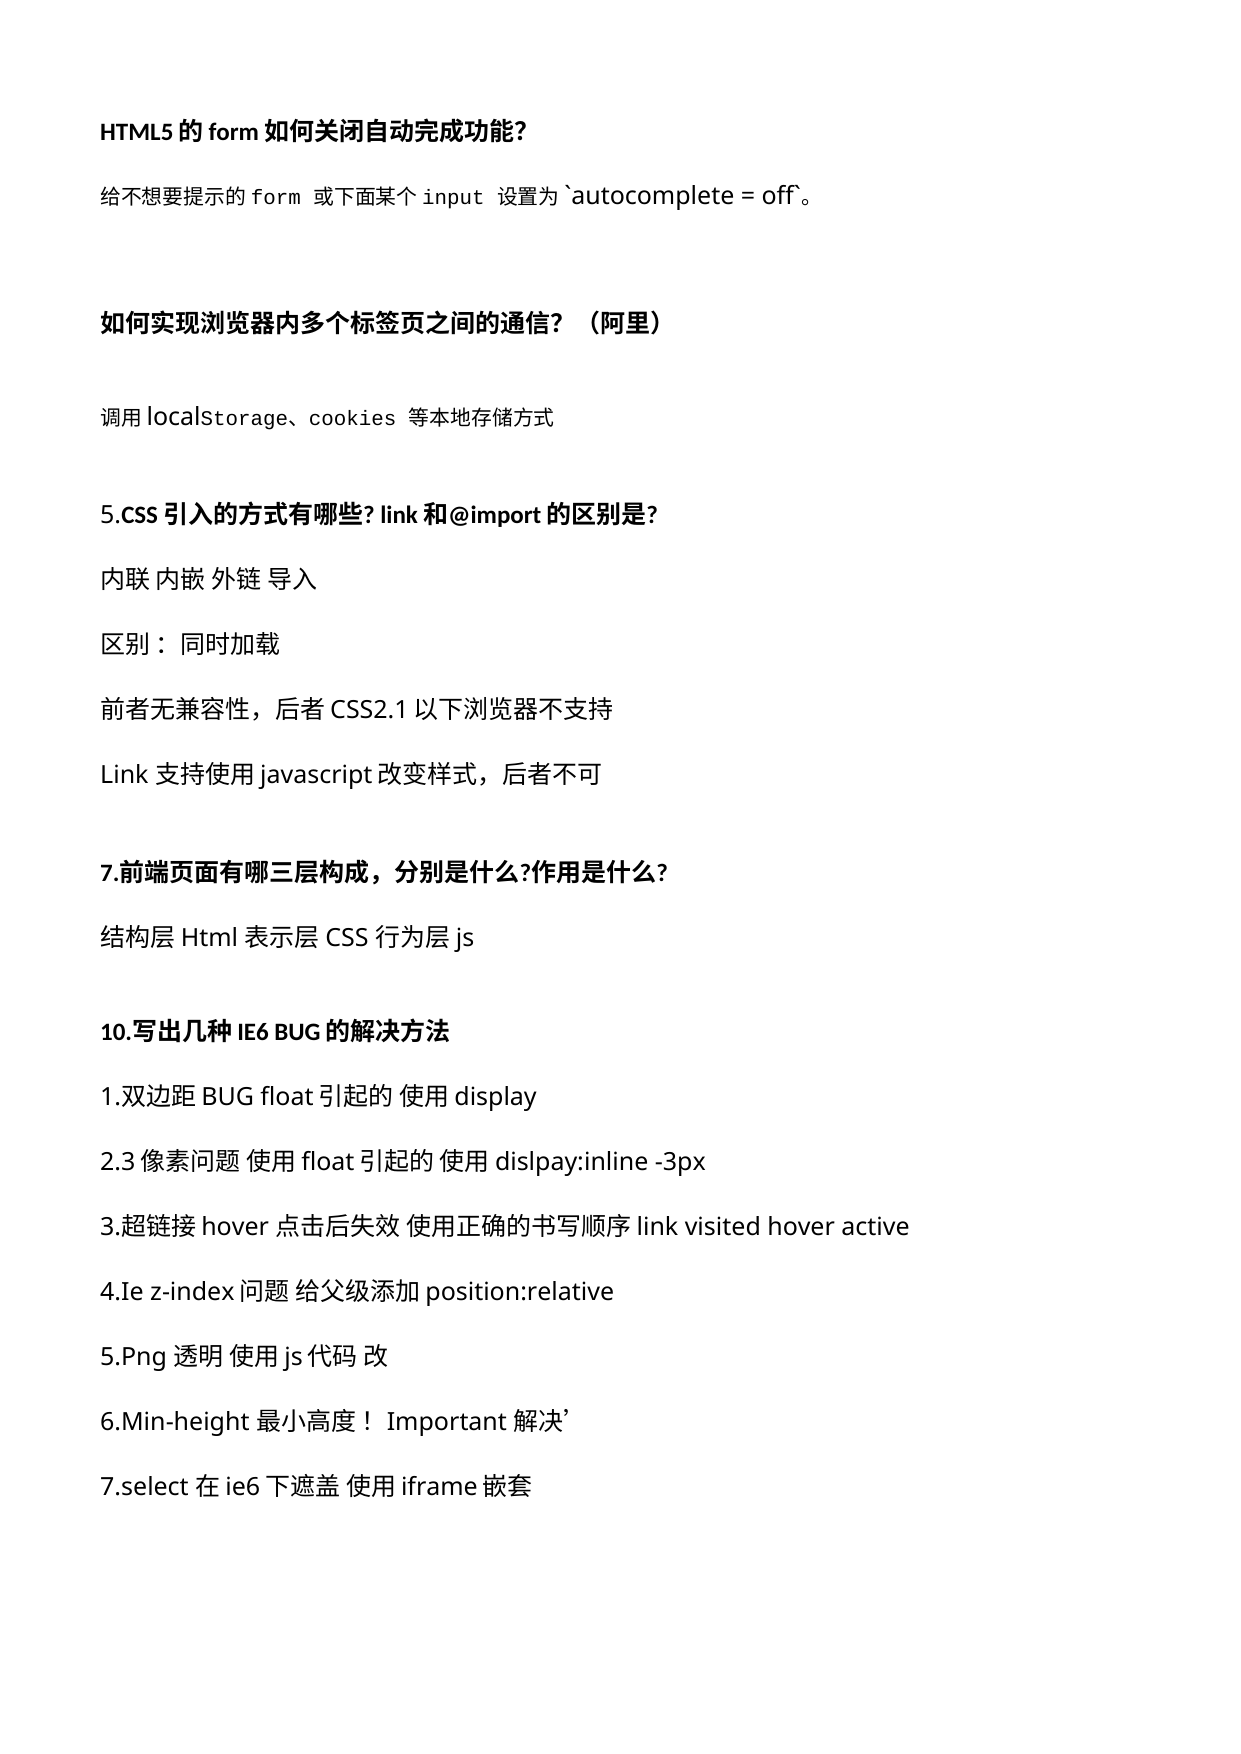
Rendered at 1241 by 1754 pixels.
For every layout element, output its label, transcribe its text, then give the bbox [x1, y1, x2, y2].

list 7.前端页面有哪三层构成，分别是什么?作用是什么? 结构层 Html 表示层 CSS 行为层 js [100, 838, 1150, 968]
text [100, 997, 1150, 1517]
list CSS引入的方式有哪些? link和@import的区别是? 内联 内嵌 外链 导入 区别 ：同时加载 前者无兼容性，后者CSS2.1以下浏览器不支持 Link 支持使用javascript改变样式，后者不可 [100, 481, 1150, 806]
text 调用 localStorage、cookies 等本地存储方式 [100, 383, 1150, 448]
text 给不想要提示的 form 或下面某个 input 设置为 `autocomplete = off`。 [100, 162, 1150, 227]
text HTML5的form如何关闭自动完成功能？ [100, 97, 1150, 162]
text 如何实现浏览器内多个标签页之间的通信？（阿里） [100, 289, 1150, 354]
